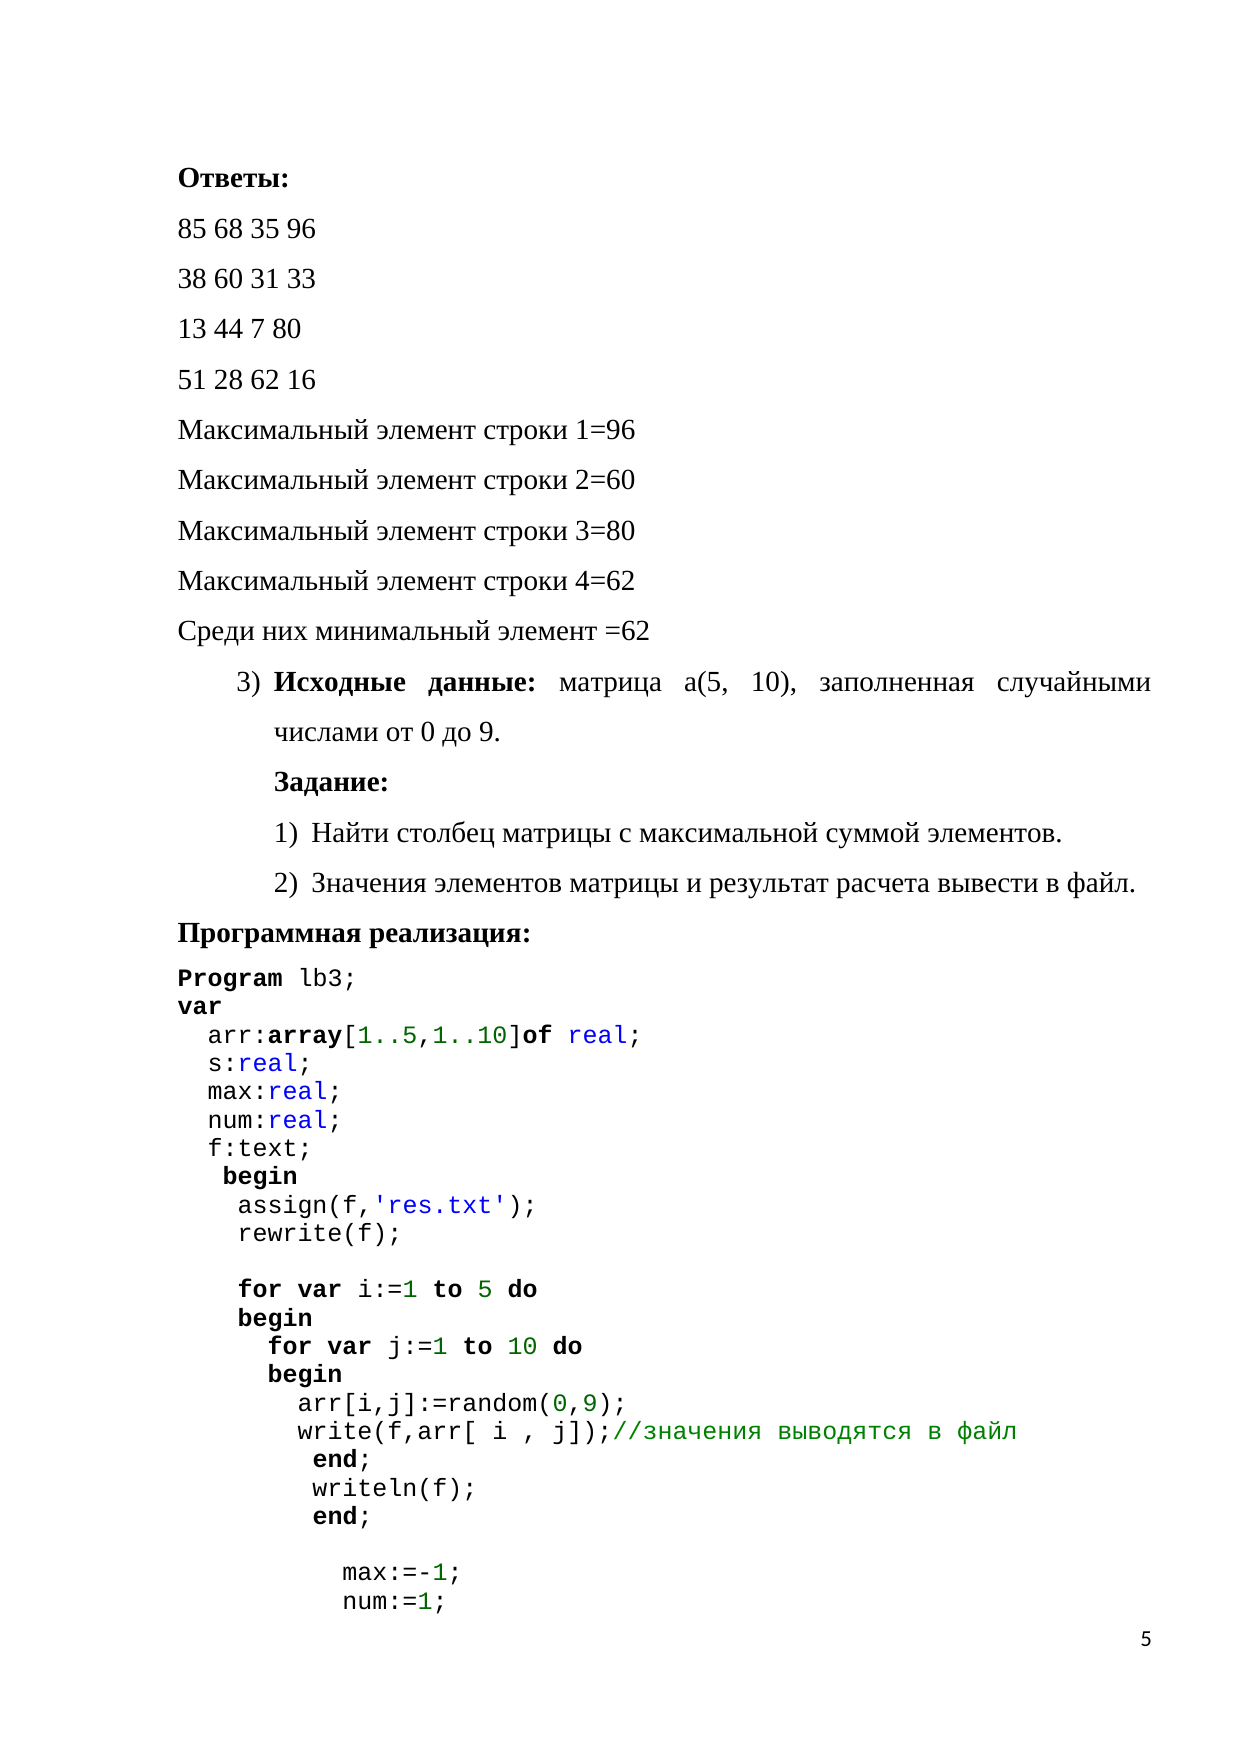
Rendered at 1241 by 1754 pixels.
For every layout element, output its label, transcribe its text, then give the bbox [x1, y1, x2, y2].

text var [177, 994, 1152, 1022]
text Максимальный элемент строки 3=80 [177, 513, 1152, 546]
text Среди них минимальный элемент =62 [177, 613, 1152, 647]
text Максимальный элемент строки 4=62 [177, 563, 1152, 597]
list Задание: [274, 764, 1152, 798]
text 13 44 7 80 [177, 312, 1152, 345]
text Программная реализация: [177, 915, 1152, 949]
list Найти столбец матрицы с максимальной суммой элементов. [274, 815, 1152, 848]
text Ответы: [177, 161, 1152, 194]
text num:=1; [177, 1588, 1152, 1617]
text max:real; [177, 1079, 1152, 1107]
text assign(f,'res.txt'); [177, 1192, 1152, 1221]
text begin [177, 1305, 1152, 1334]
text Максимальный элемент строки 1=96 [177, 412, 1152, 446]
text num:real; [177, 1107, 1152, 1136]
text max:=-1; [177, 1560, 1152, 1588]
text for var i:=1 to 5 do [177, 1277, 1152, 1305]
list Значения элементов матрицы и результат расчета вывести в файл. [274, 865, 1152, 898]
text f:text; [177, 1136, 1152, 1164]
text arr:array[1..5,1..10]of real; [177, 1022, 1152, 1051]
text rewrite(f); [177, 1221, 1152, 1249]
text begin [177, 1164, 1152, 1192]
text end; [177, 1504, 1152, 1532]
text arr[i,j]:=random(0,9); [177, 1390, 1152, 1419]
text s:real; [177, 1051, 1152, 1079]
text for var j:=1 to 10 do [177, 1334, 1152, 1362]
text write(f,arr[ i , j]);//значения выводятся в файл [177, 1419, 1152, 1447]
text Максимальный элемент строки 2=60 [177, 462, 1152, 496]
text 51 28 62 16 [177, 362, 1152, 395]
text writeln(f); [177, 1475, 1152, 1504]
text 85 68 35 96 [177, 211, 1152, 244]
text end; [177, 1447, 1152, 1475]
list Исходные данные: матрица а(5, 10), заполненная случайными числами от 0 до 9. [236, 664, 1152, 748]
text 38 60 31 33 [177, 261, 1152, 295]
text begin [177, 1362, 1152, 1390]
text Program lb3; [177, 966, 1152, 994]
